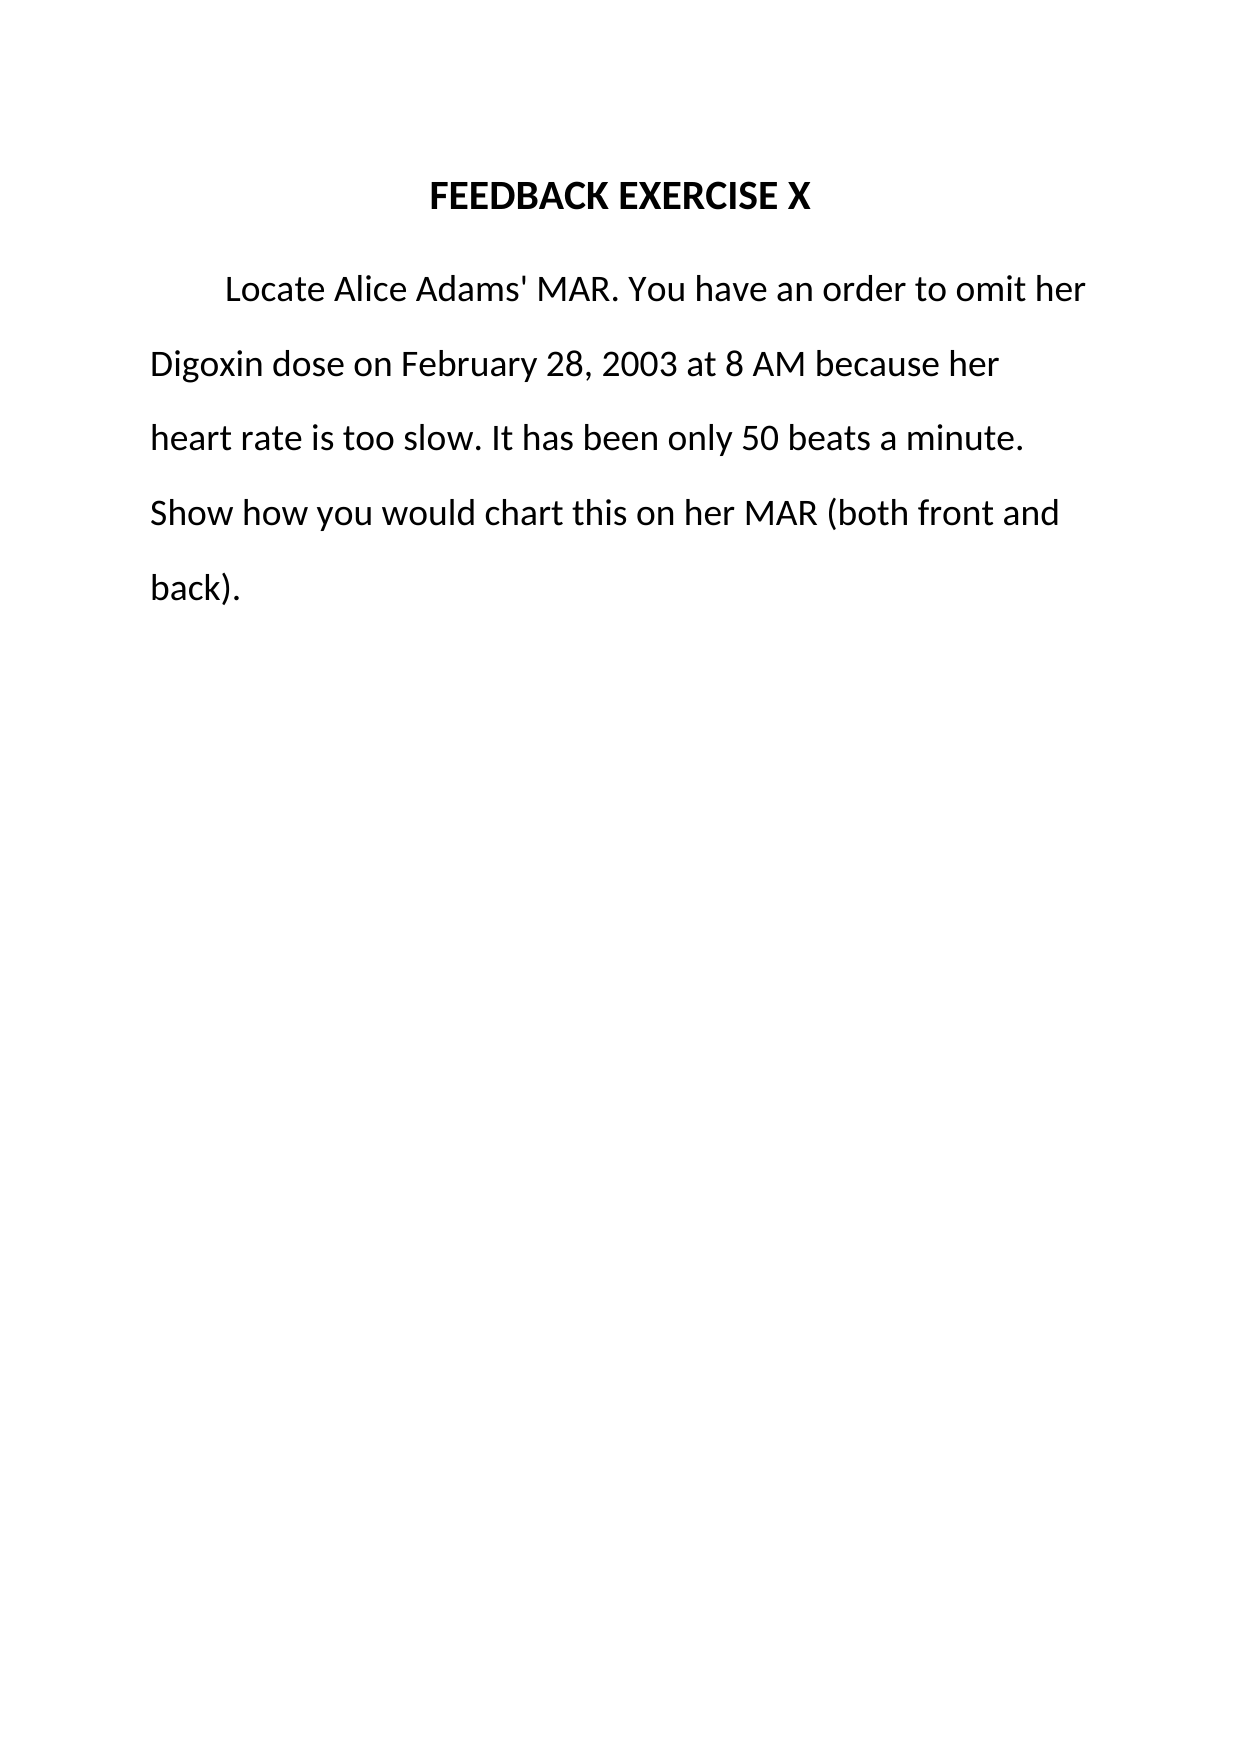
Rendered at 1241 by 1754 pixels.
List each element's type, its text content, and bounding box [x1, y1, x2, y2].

text FEEDBACK EXERCISE X [150, 162, 1090, 227]
text Locate Alice Adams' MAR. You have an order to omit her Digoxin dose on February 28, 2003 at 8 AM because her heart rate is too slow. It has been only 50 beats a minute. Show how you would chart this on her MAR (both front and back). [150, 255, 1090, 619]
